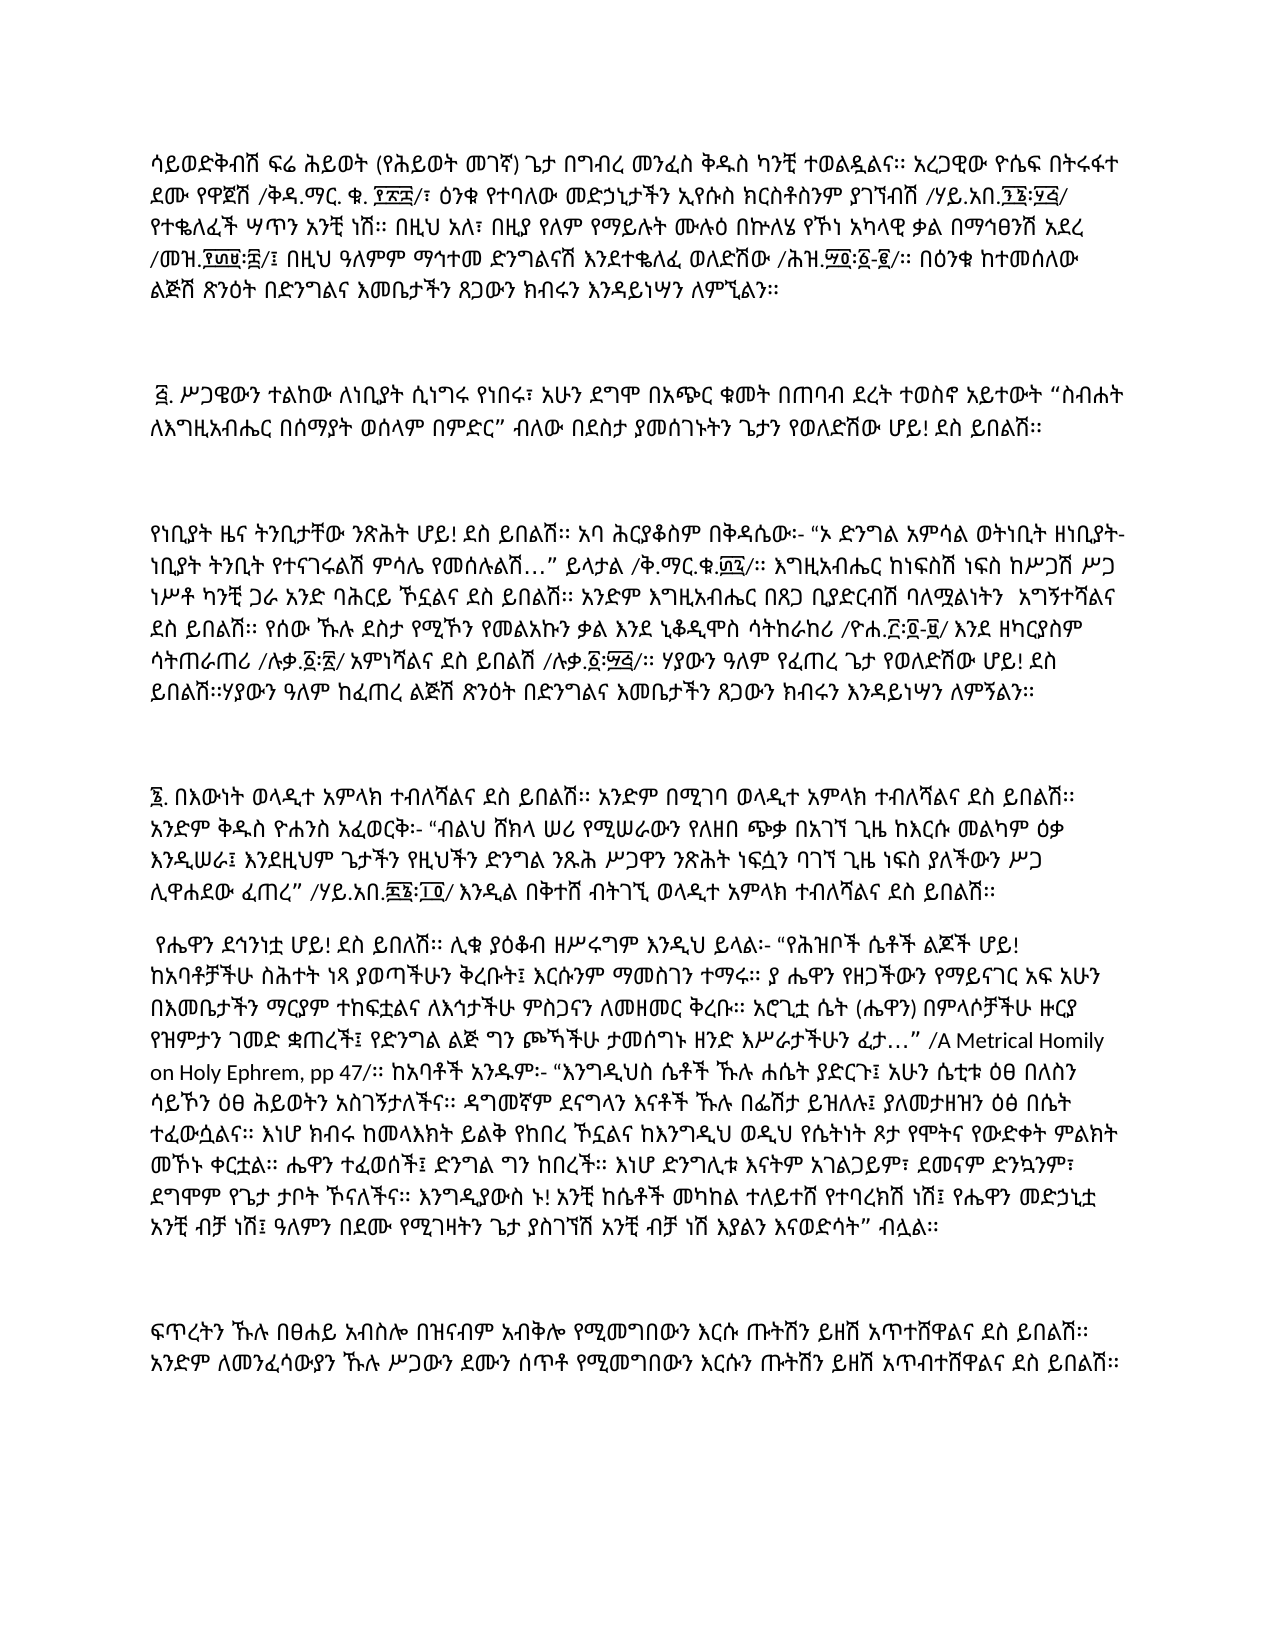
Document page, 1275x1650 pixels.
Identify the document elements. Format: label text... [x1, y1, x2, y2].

text ፍጥረትን ኹሉ በፀሐይ አብስሎ በዝናብም አብቅሎ የሚመግበውን እርሱ ጡትሽን ይዘሽ አጥተሸዋልና ደስ ይበልሽ፡፡ አንድም ለመንፈሳውያን ኹሉ ሥጋውን ደሙን ሰጥቶ የሚመግበውን እርሱን ጡትሽን ይዘሽ አጥብተሸዋልና ደስ ይበልሽ፡፡ [150, 1319, 1125, 1376]
text ፮. በእውነት ወላዲተ አምላክ ተብለሻልና ደስ ይበልሽ፡፡ አንድም በሚገባ ወላዲተ አምላክ ተብለሻልና ደስ ይበልሽ፡፡ አንድም ቅዱስ ዮሐንስ አፈወርቅ፡- “ብልህ ሸክላ ሠሪ የሚሠራውን የለዘበ ጭቃ በአገኘ ጊዜ ከእርሱ መልካም ዕቃ እንዲሠራ፤ እንደዚህም ጌታችን የዚህችን ድንግል ንጹሕ ሥጋዋን ንጽሕት ነፍሷን ባገኘ ጊዜ ነፍስ ያለችውን ሥጋ ሊዋሐደው ፈጠረ” /ሃይ.አበ.፷፮፡፲፬/ እንዲል በቅተሸ ብትገኚ ወላዲተ አምላክ ተብለሻልና ደስ ይበልሽ፡፡ [150, 783, 1125, 906]
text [150, 150, 1125, 304]
text የነቢያት ዜና ትንቢታቸው ንጽሕት ሆይ! ደስ ይበልሽ፡፡ አባ ሕርያቆስም በቅዳሴው፡- “ኦ ድንግል አምሳል ወትነቢት ዘነቢያት- ነቢያት ትንቢት የተናገሩልሽ ምሳሌ የመሰሉልሽ…” ይላታል /ቅ.ማር.ቁ.፴፯/፡፡ እግዚአብሔር ከነፍስሽ ነፍስ ከሥጋሽ ሥጋ ነሥቶ ካንቺ ጋራ አንድ ባሕርይ ኾኗልና ደስ ይበልሽ፡፡ አንድም እግዚአብሔር በጸጋ ቢያድርብሽ ባለሟልነትን አግኝተሻልና ደስ ይበልሽ፡፡ የሰው ኹሉ ደስታ የሚኾን የመልአኩን ቃል እንደ ኒቆዲሞስ ሳትከራከሪ /ዮሐ.፫፡፬-፱/ እንደ ዘካርያስም ሳትጠራጠሪ /ሉቃ.፩፡፳/ አምነሻልና ደስ ይበልሽ /ሉቃ.፩፡፵፭/፡፡ ሃያውን ዓለም የፈጠረ ጌታ የወለድሽው ሆይ! ደስ ይበልሽ፡፡ሃያውን ዓለም ከፈጠረ ልጅሽ ጽንዕት በድንግልና እመቤታችን ጸጋውን ክብሩን እንዳይነሣን ለምኝልን፡፡ [150, 520, 1125, 706]
text የሔዋን ደኅንነቷ ሆይ! ደስ ይበለሽ፡፡ ሊቁ ያዕቆብ ዘሥሩግም እንዲህ ይላል፡- “የሕዝቦች ሴቶች ልጆች ሆይ! ከአባቶቻችሁ ስሕተት ነጻ ያወጣችሁን ቅረቡት፤ እርሱንም ማመስገን ተማሩ፡፡ ያ ሔዋን የዘጋችውን የማይናገር አፍ አሁን በእመቤታችን ማርያም ተከፍቷልና ለእኅታችሁ ምስጋናን ለመዘመር ቅረቡ፡፡ አሮጊቷ ሴት (ሔዋን) በምላሶቻችሁ ዙርያ የዝምታን ገመድ ቋጠረች፤ የድንግል ልጅ ግን ጮኻችሁ ታመሰግኑ ዘንድ እሥራታችሁን ፈታ…” /A Metrical Homily on Holy Ephrem, pp 47/፡፡ ከአባቶች አንዱም፡- “እንግዲህስ ሴቶች ኹሉ ሐሴት ያድርጉ፤ አሁን ሴቲቱ ዕፀ በለስን ሳይኾን ዕፀ ሕይወትን አስገኝታለችና፡፡ ዳግመኛም ደናግላን እናቶች ኹሉ በፌሽታ ይዝለሉ፤ ያለመታዘዝን ዕፅ በሴት ተፈውሷልና፡፡ እነሆ ክብሩ ከመላእክት ይልቅ የከበረ ኾኗልና ከእንግዲህ ወዲህ የሴትነት ጾታ የሞትና የውድቀት ምልክት መኾኑ ቀርቷል፡፡ ሔዋን ተፈወሰች፤ ድንግል ግን ከበረች፡፡ እነሆ ድንግሊቱ እናትም አገልጋይም፣ ደመናም ድንኳንም፣ ደግሞም የጌታ ታቦት ኾናለችና፡፡ እንግዲያውስ ኑ! አንቺ ከሴቶች መካከል ተለይተሸ የተባረክሽ ነሽ፤ የሔዋን መድኃኒቷ አንቺ ብቻ ነሽ፤ ዓለምን በደሙ የሚገዛትን ጌታ ያስገኘሽ አንቺ ብቻ ነሽ እያልን እናወድሳት” ብሏል፡፡ [150, 931, 1125, 1241]
text ፭. ሥጋዌውን ተልከው ለነቢያት ሲነግሩ የነበሩ፣ አሁን ደግሞ በአጭር ቁመት በጠባብ ደረት ተወስኖ አይተውት “ስብሐት ለእግዚአብሔር በሰማያት ወሰላም በምድር” ብለው በደስታ ያመሰገኑትን ጌታን የወለድሽው ሆይ! ደስ ይበልሽ፡፡ [150, 381, 1125, 442]
